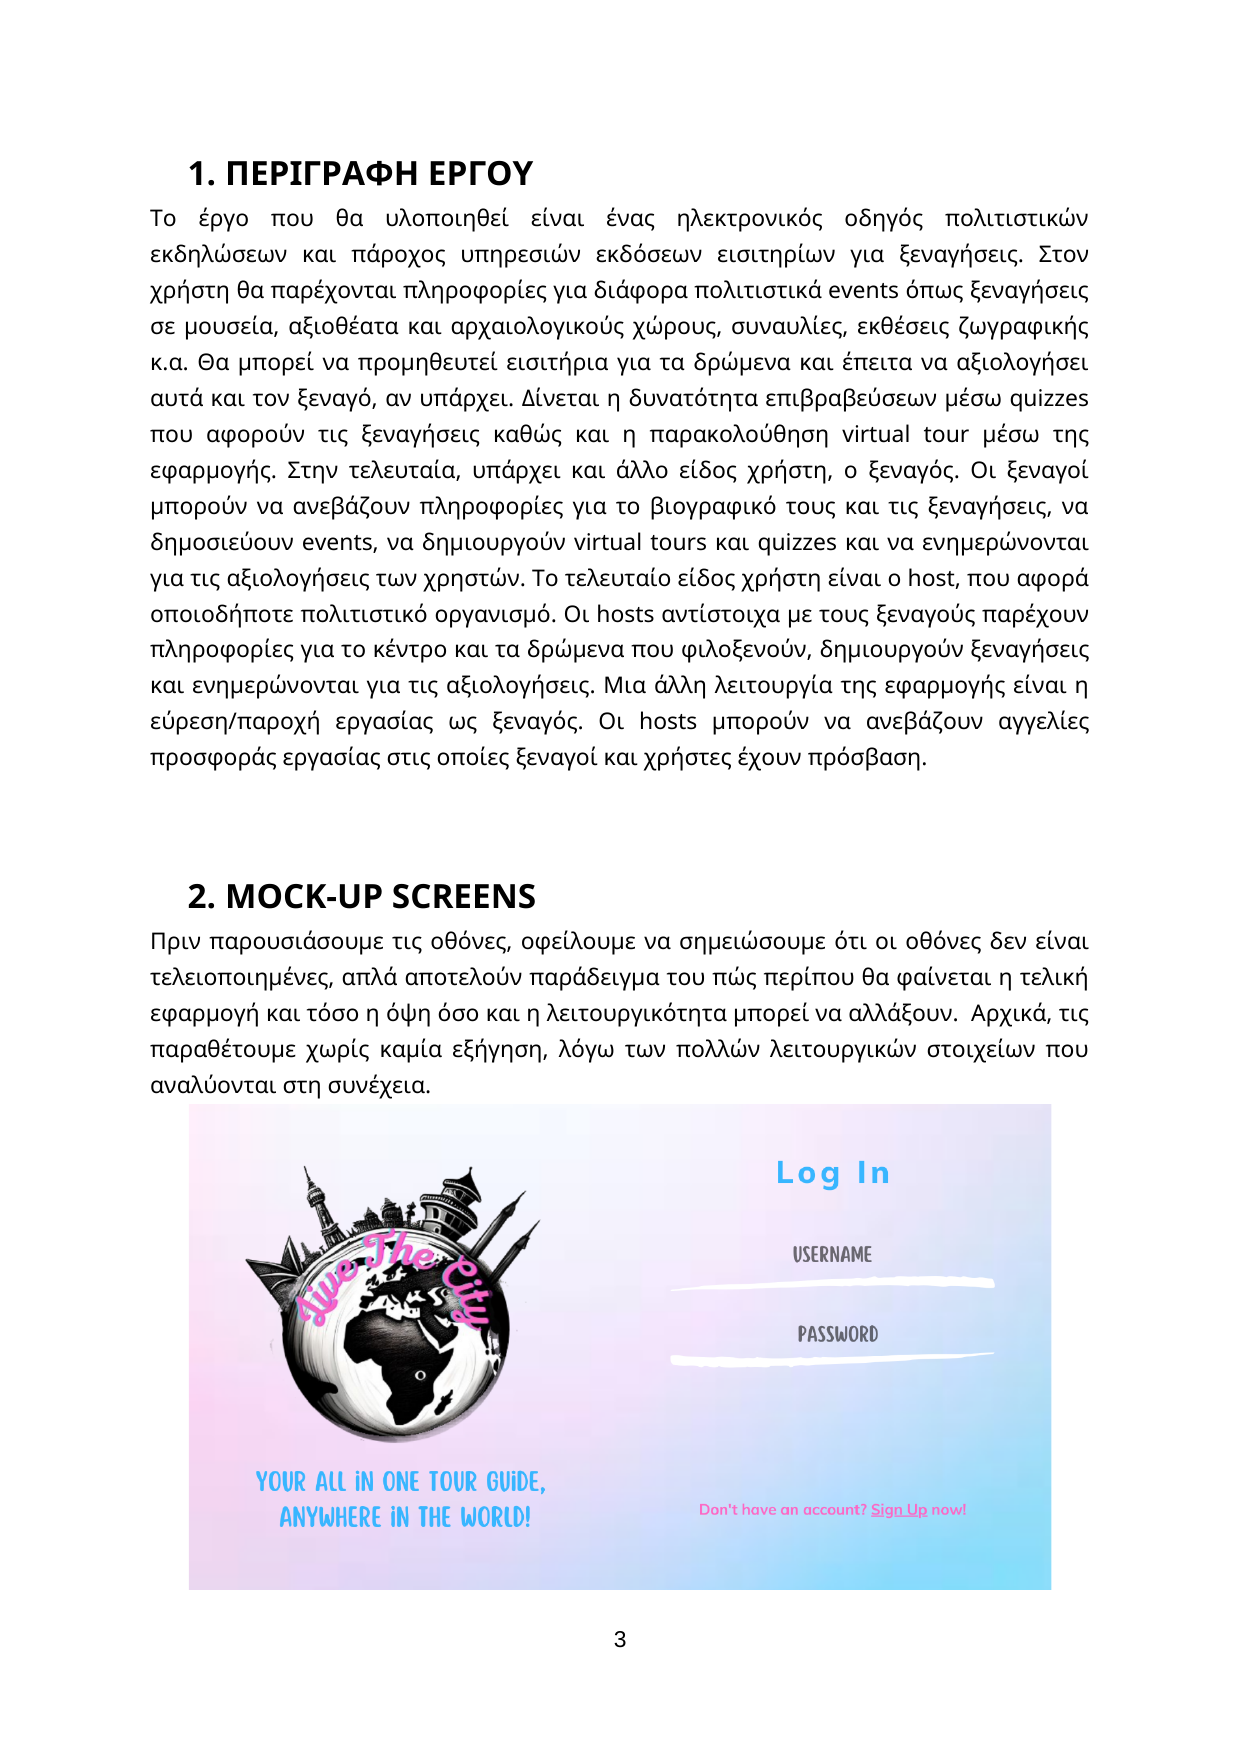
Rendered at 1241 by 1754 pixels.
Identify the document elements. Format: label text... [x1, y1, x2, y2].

subtitle MOCK-UP SCREENS [187, 873, 1090, 918]
subtitle ΠΕΡΙΓΡΑΦΗ ΕΡΓΟΥ [187, 150, 1090, 195]
text Το έργο που θα υλοποιηθεί είναι ένας ηλεκτρονικός οδηγός πολιτιστικών εκδηλώσεων και πάροχος υπηρεσιών εκδόσεων εισιτηρίων για ξεναγήσεις. Στον χρήστη θα παρέχονται πληροφορίες για διάφορα πολιτιστικά events όπως ξεναγήσεις σε μουσεία, αξιοθέατα και αρχαιολογικούς χώρους, συναυλίες, εκθέσεις ζωγραφικής κ.α. Θα μπορεί να προμηθευτεί εισιτήρια για τα δρώμενα και έπειτα να αξιολογήσει αυτά και τον ξεναγό, αν υπάρχει. Δίνεται η δυνατότητα επιβραβεύσεων μέσω quizzes που αφορούν τις ξεναγήσεις καθώς και η παρακολούθηση virtual tour μέσω της εφαρμογής. Στην τελευταία, υπάρχει και άλλο είδος χρήστη, ο ξεναγός. Οι ξεναγοί μπορούν να ανεβάζουν πληροφορίες για το βιογραφικό τους και τις ξεναγήσεις, να δημοσιεύουν events, να δημιουργούν virtual tours και quizzes και να ενημερώνονται για τις αξιολογήσεις των χρηστών. Το τελευταίο είδος χρήστη είναι ο host, που αφορά οποιοδήποτε πολιτιστικό οργανισμό. Οι hosts αντίστοιχα με τους ξεναγούς παρέχουν πληροφορίες για το κέντρο και τα δρώμενα που φιλοξενούν, δημιουργούν ξεναγήσεις και ενημερώνονται για τις αξιολογήσεις. Μια άλλη λειτουργία της εφαρμογής είναι η εύρεση/παροχή εργασίας ως ξεναγός. Οι hosts μπορούν να ανεβάζουν αγγελίες προσφοράς εργασίας στις οποίες ξεναγοί και χρήστες έχουν πρόσβαση. [150, 202, 1090, 772]
text Πριν παρουσιάσουμε τις οθόνες, οφείλουμε να σημειώσουμε ότι οι οθόνες δεν είναι τελειοποιημένες, απλά αποτελούν παράδειγμα του πώς περίπου θα φαίνεται η τελική εφαρμογή και τόσο η όψη όσο και η λειτουργικότητα μπορεί να αλλάξουν. Αρχικά, τις παραθέτουμε χωρίς καμία εξήγηση, λόγω των πολλών λειτουργικών στοιχείων που αναλύονται στη συνέχεια. [150, 925, 1090, 1100]
picture [188, 1104, 1052, 1590]
